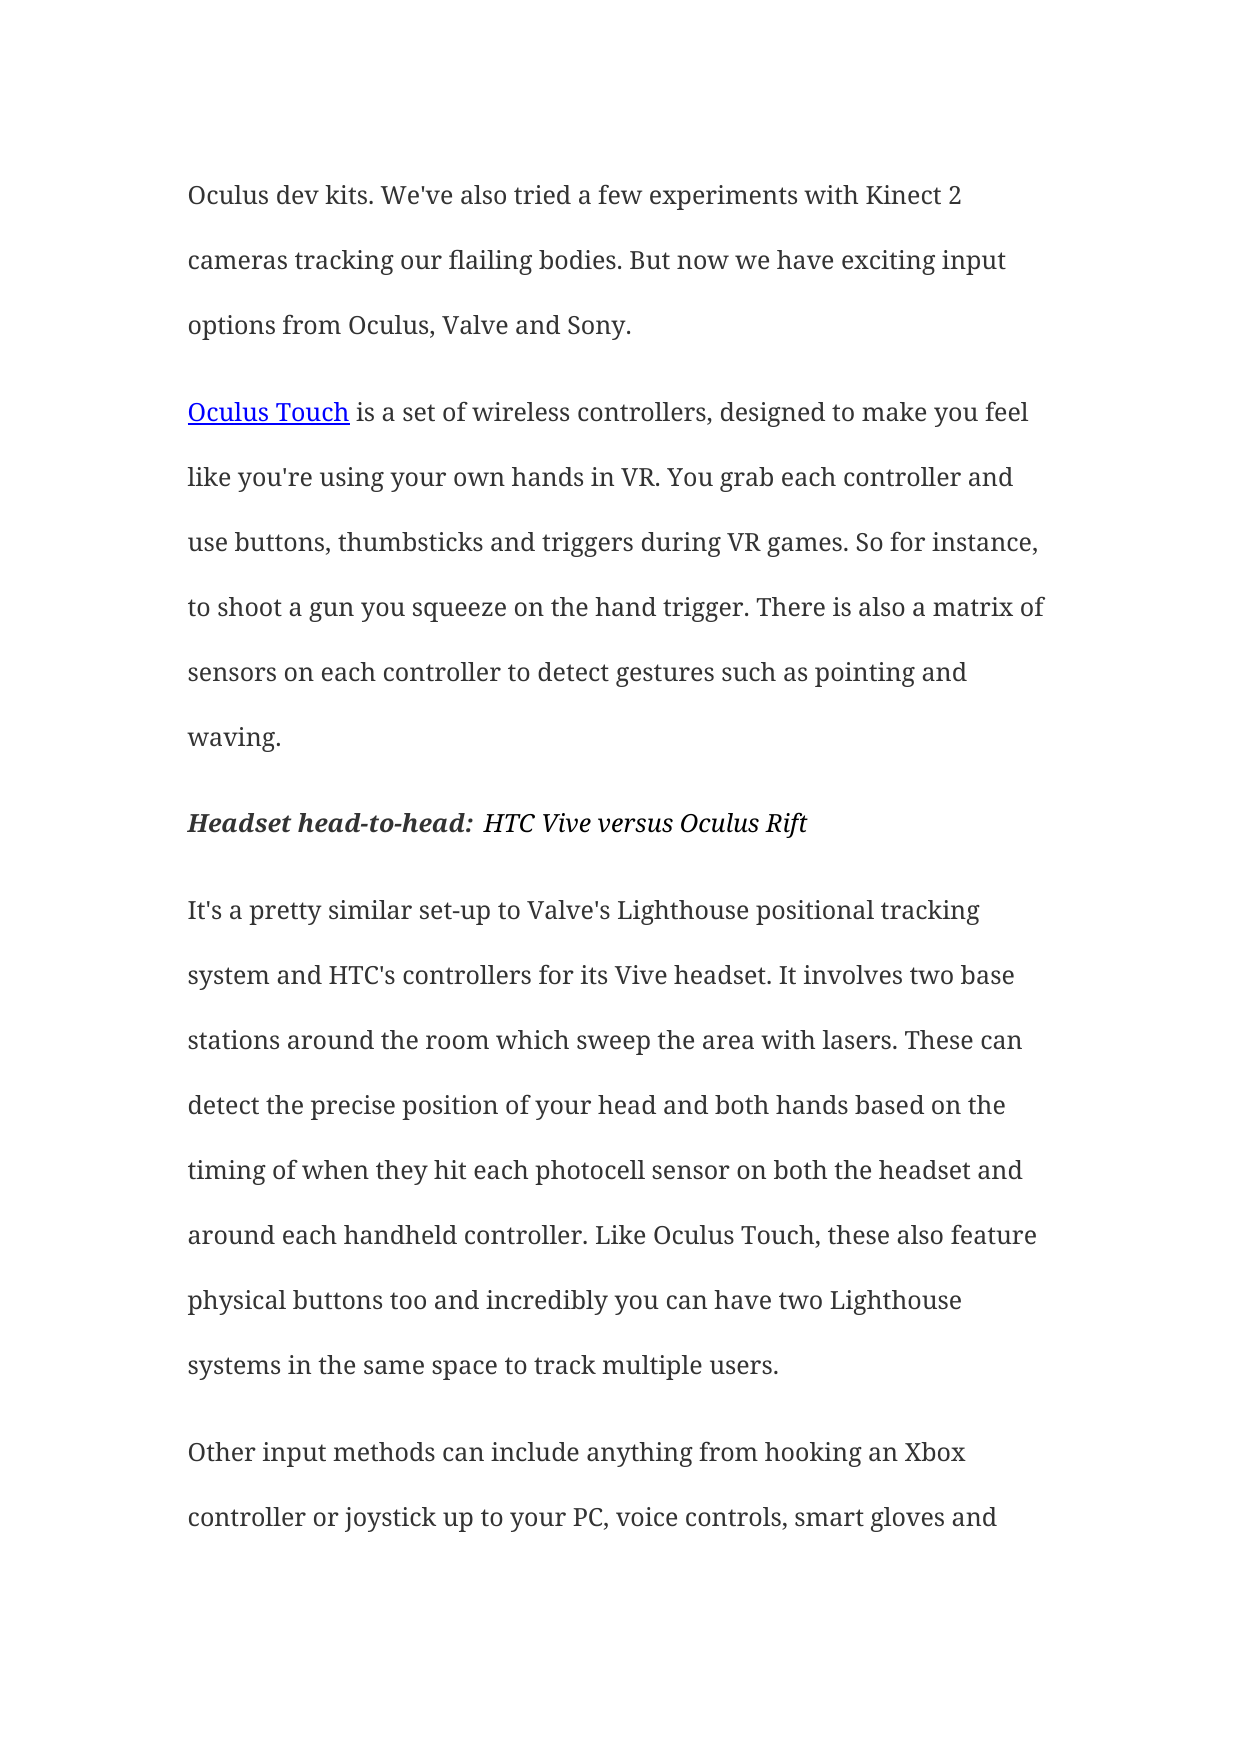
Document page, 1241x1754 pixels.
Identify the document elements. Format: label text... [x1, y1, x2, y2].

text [187, 162, 1053, 357]
text It's a pretty similar set-up to Valve's Lighthouse positional tracking system and HTC's controllers for its Vive headset. It involves two base stations around the room which sweep the area with lasers. These can detect the precise position of your head and both hands based on the timing of when they hit each photocell sensor on both the headset and around each handheld controller. Like Oculus Touch, these also feature physical buttons too and incredibly you can have two Lighthouse systems in the same space to track multiple users. [187, 878, 1053, 1398]
text Headset head-to-head: HTC Vive versus Oculus Rift [187, 791, 1053, 856]
text Oculus Touch is a set of wireless controllers, designed to make you feel like you're using your own hands in VR. You grab each controller and use buttons, thumbsticks and triggers during VR games. So for instance, to shoot a gun you squeeze on the hand trigger. There is also a matrix of sensors on each controller to detect gestures such as pointing and waving. [187, 379, 1053, 769]
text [187, 1419, 1053, 1549]
